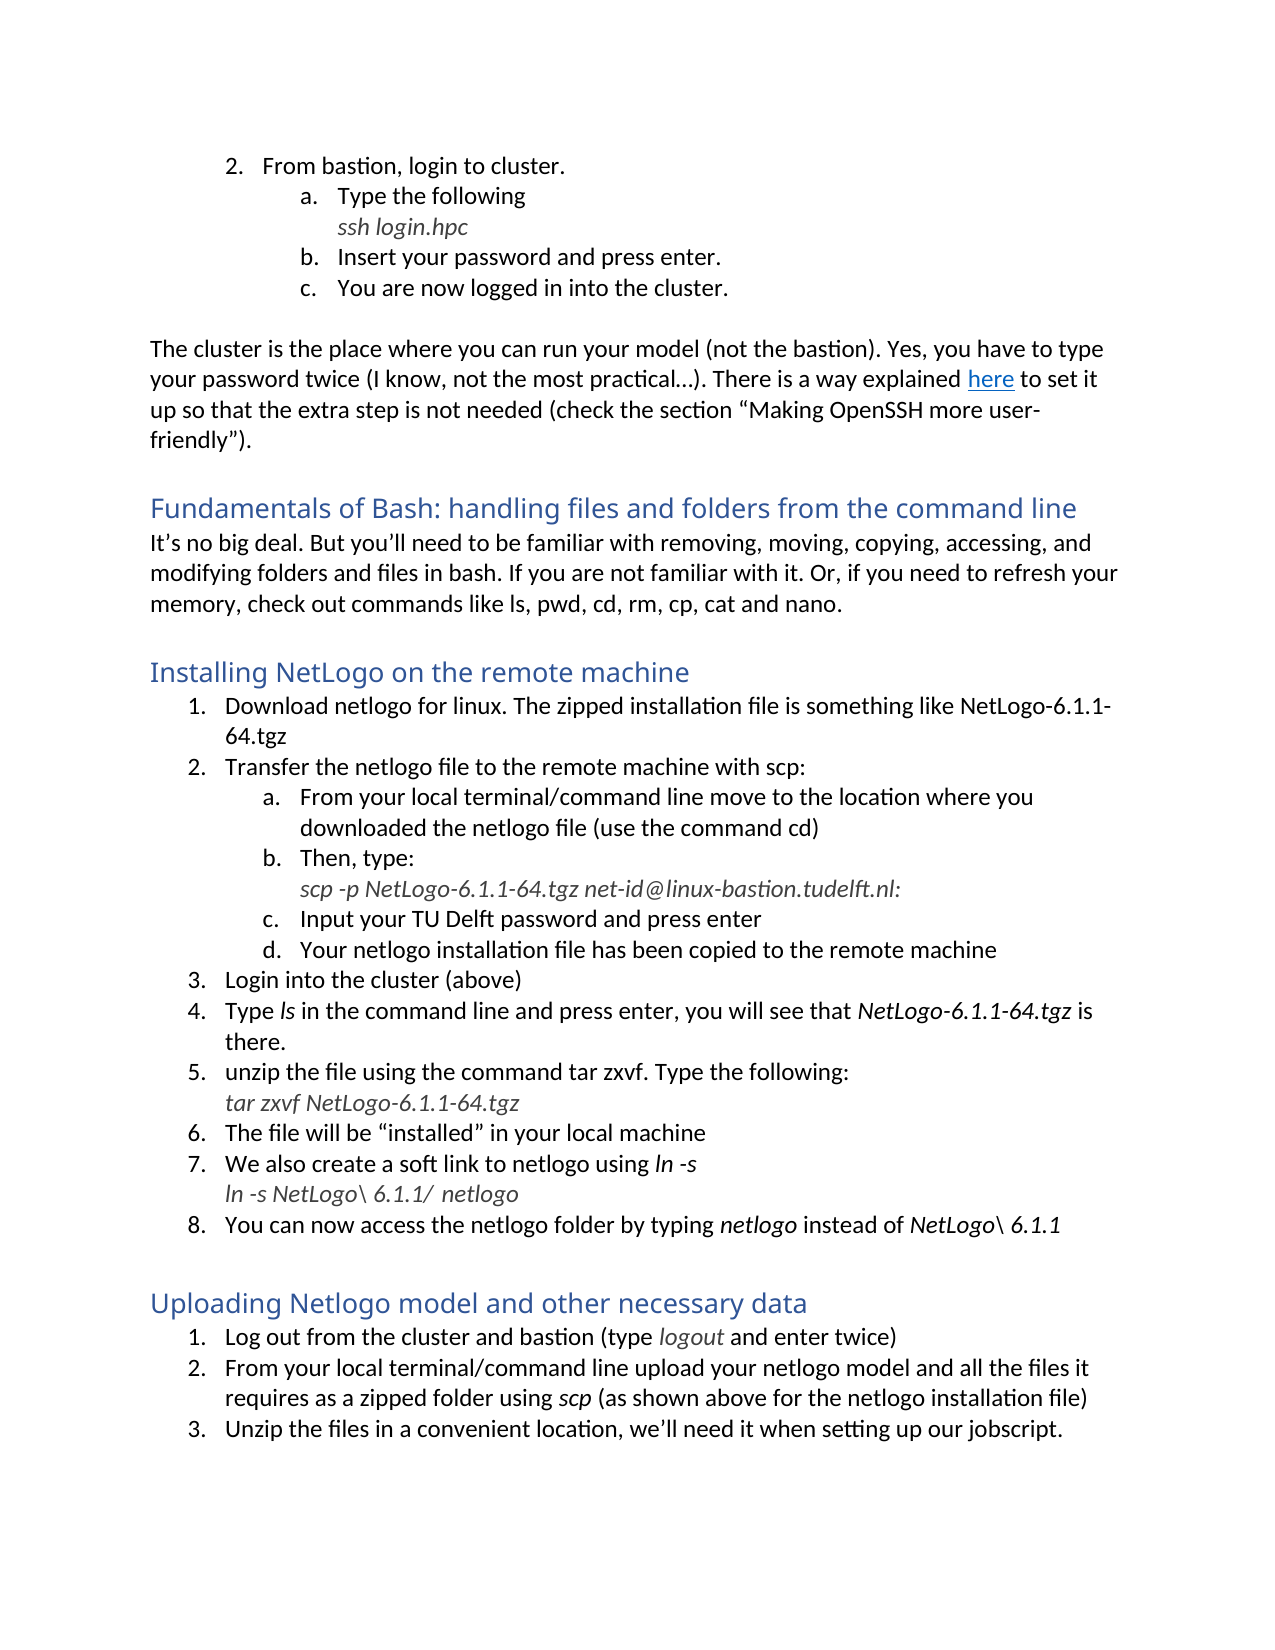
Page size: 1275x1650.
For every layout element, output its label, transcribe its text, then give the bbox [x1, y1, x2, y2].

subtitle Installing NetLogo on the remote machine [150, 653, 1125, 690]
list From your local terminal/command line upload your netlogo model and all the files it requires as a zipped folder using scp (as shown above for the netlogo installation file) [187, 1352, 1125, 1413]
subtitle Uploading Netlogo model and other necessary data [150, 1284, 1125, 1321]
list Type ls in the command line and press enter, you will see that NetLogo-6.1.1-64.tgz is there. [187, 995, 1125, 1056]
subtitle Fundamentals of Bash: handling files and folders from the command line [150, 490, 1125, 527]
list scp -p NetLogo-6.1.1-64.tgz net-id@linux-bastion.tudelft.nl: [300, 873, 1125, 903]
list Then, type: [262, 842, 1125, 873]
list From your local terminal/command line move to the location where you downloaded the netlogo file (use the command cd) [262, 781, 1125, 842]
list Your netlogo installation file has been copied to the remote machine [262, 934, 1125, 964]
text The cluster is the place where you can run your model (not the bastion). Yes, you have to type your password twice (I know, not the most practical…). There is a way explained here to set it up so that the extra step is not needed (check the section “Making OpenSSH more user-friendly”). [150, 333, 1125, 455]
list ssh login.hpc [337, 211, 1125, 242]
list ln -s NetLogo\ 6.1.1/ netlogo [225, 1178, 1125, 1209]
list From bastion, login to cluster. [225, 150, 1125, 181]
list Input your TU Delft password and press enter [262, 903, 1125, 934]
list You can now access the netlogo folder by typing netlogo instead of NetLogo\ 6.1.1 [187, 1209, 1125, 1239]
list You are now logged in into the cluster. [300, 272, 1125, 303]
list Type the following [300, 181, 1125, 211]
list Download netlogo for linux. The zipped installation file is something like NetLogo-6.1.1-64.tgz [187, 690, 1125, 751]
list unzip the file using the command tar zxvf. Type the following: [187, 1056, 1125, 1087]
list Login into the cluster (above) [187, 964, 1125, 995]
list tar zxvf NetLogo-6.1.1-64.tgz [225, 1087, 1125, 1117]
list Insert your password and press enter. [300, 242, 1125, 272]
list We also create a soft link to netlogo using ln -s [187, 1148, 1125, 1178]
list Transfer the netlogo file to the remote machine with scp: [187, 751, 1125, 781]
list Unzip the files in a convenient location, we’ll need it when setting up our jobscript. [187, 1413, 1125, 1443]
text It’s no big deal. But you’ll need to be familiar with removing, moving, copying, accessing, and modifying folders and files in bash. If you are not familiar with it. Or, if you need to refresh your memory, check out commands like ls, pwd, cd, rm, cp, cat and nano. [150, 527, 1125, 618]
list Log out from the cluster and bastion (type logout and enter twice) [187, 1321, 1125, 1352]
list The file will be “installed” in your local machine [187, 1117, 1125, 1148]
